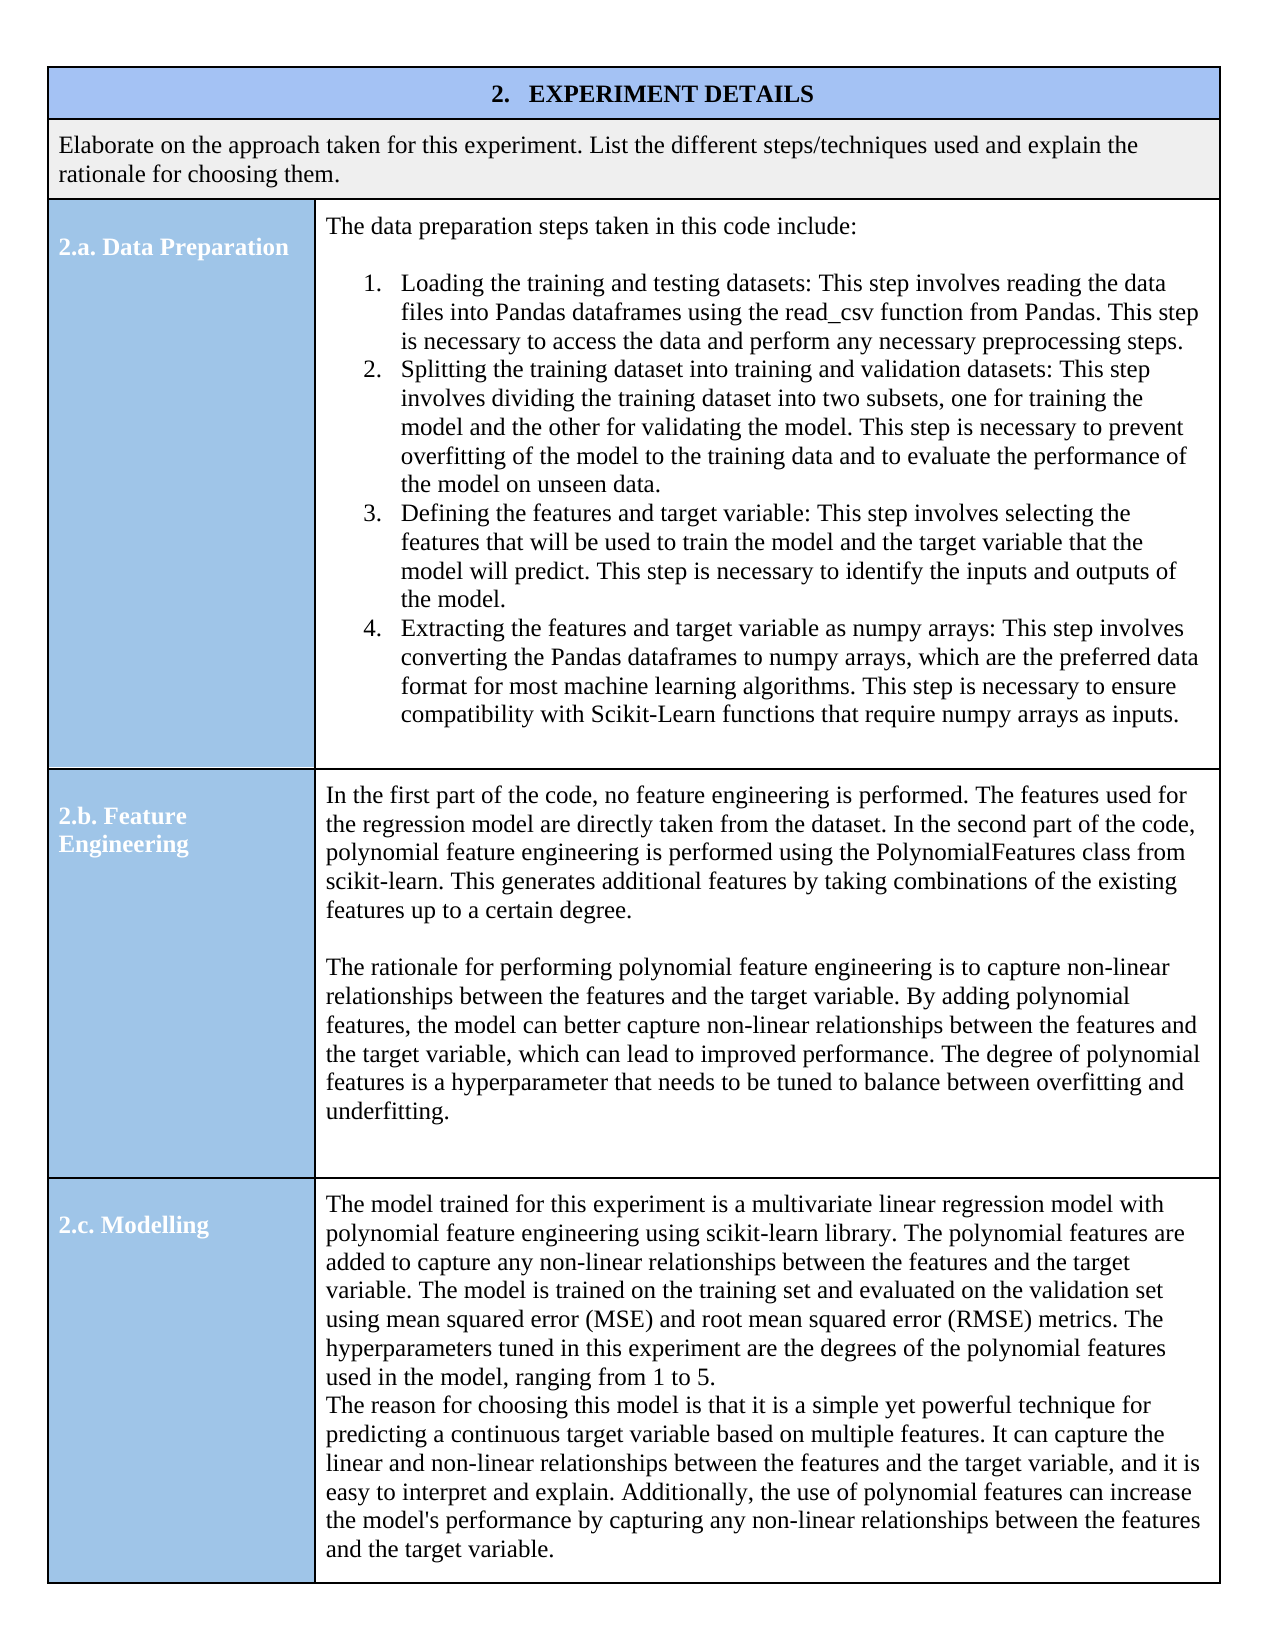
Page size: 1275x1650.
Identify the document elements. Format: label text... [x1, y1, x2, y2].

table_cell 2.a. Data Preparation [49, 200, 314, 767]
table_cell The data preparation steps taken in this code include: Loading the training and testing datasets: This step involves reading the data files into Pandas dataframes using the read_csv function from Pandas. This step is necessary to access the data and perform any necessary preprocessing steps. Splitting the training dataset into training and validation datasets: This step involves dividing the training dataset into two subsets, one for training the model and the other for validating the model. This step is necessary to prevent overfitting of the model to the training data and to evaluate the performance of the model on unseen data. Defining the features and target variable: This step involves selecting the features that will be used to train the model and the target variable that the model will predict. This step is necessary to identify the inputs and outputs of the model. Extracting the features and target variable as numpy arrays: This step involves converting the Pandas dataframes to numpy arrays, which are the preferred data format for most machine learning algorithms. This step is necessary to ensure compatibility with Scikit-Learn functions that require numpy arrays as inputs. [316, 200, 1219, 767]
table_header EXPERIMENT DETAILS [49, 68, 1219, 118]
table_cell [316, 1179, 1219, 1582]
table_cell 2.b. Feature Engineering [49, 770, 314, 1177]
table_cell 2.c. Modelling [49, 1179, 314, 1582]
table_cell In the first part of the code, no feature engineering is performed. The features used for the regression model are directly taken from the dataset. In the second part of the code, polynomial feature engineering is performed using the PolynomialFeatures class from scikit-learn. This generates additional features by taking combinations of the existing features up to a certain degree. The rationale for performing polynomial feature engineering is to capture non-linear relationships between the features and the target variable. By adding polynomial features, the model can better capture non-linear relationships between the features and the target variable, which can lead to improved performance. The degree of polynomial features is a hyperparameter that needs to be tuned to balance between overfitting and underfitting. [316, 770, 1219, 1177]
table_cell Elaborate on the approach taken for this experiment. List the different steps/techniques used and explain the rationale for choosing them. [49, 120, 1219, 198]
